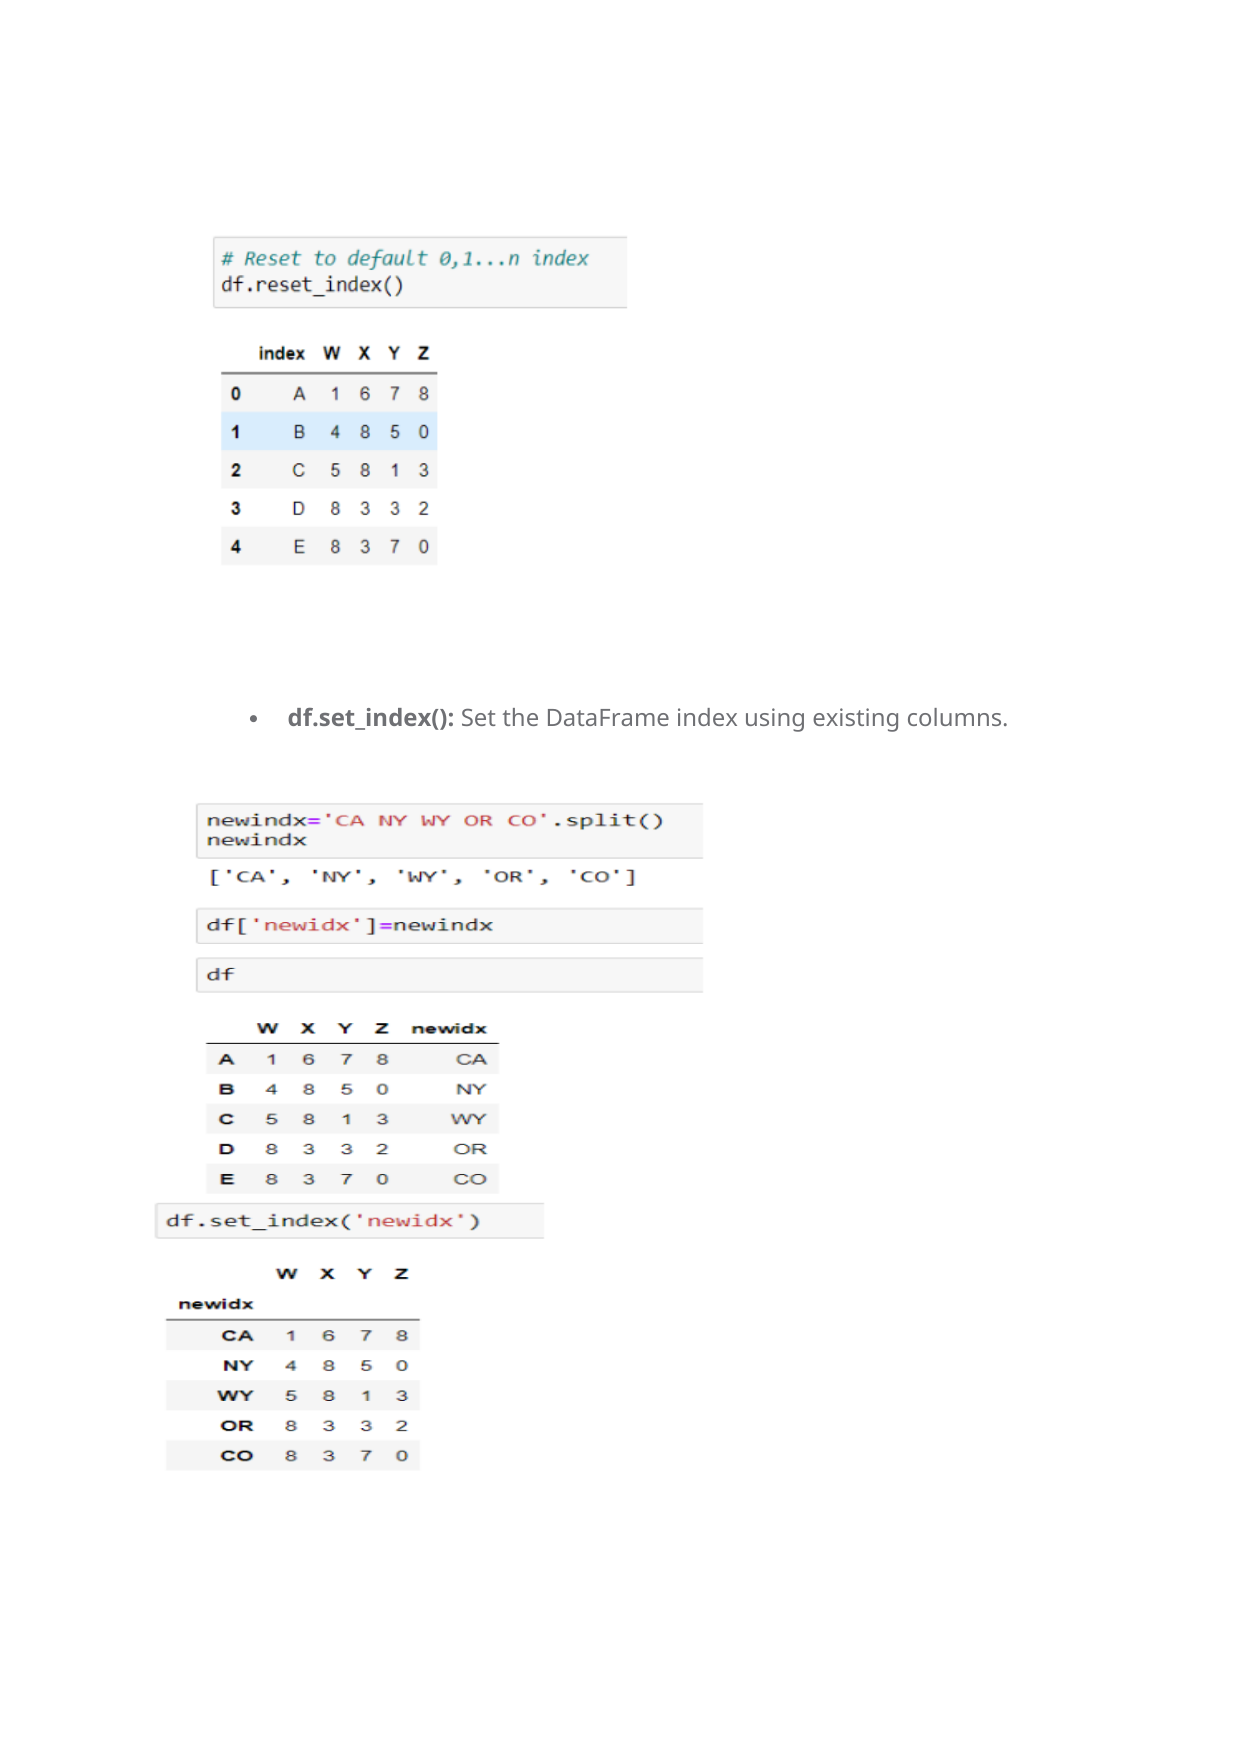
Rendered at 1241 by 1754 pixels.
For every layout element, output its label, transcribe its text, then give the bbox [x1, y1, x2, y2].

picture [150, 792, 753, 1478]
list df.set_index(): Set the DataFrame index using existing columns. [250, 701, 1090, 733]
picture [200, 226, 667, 576]
